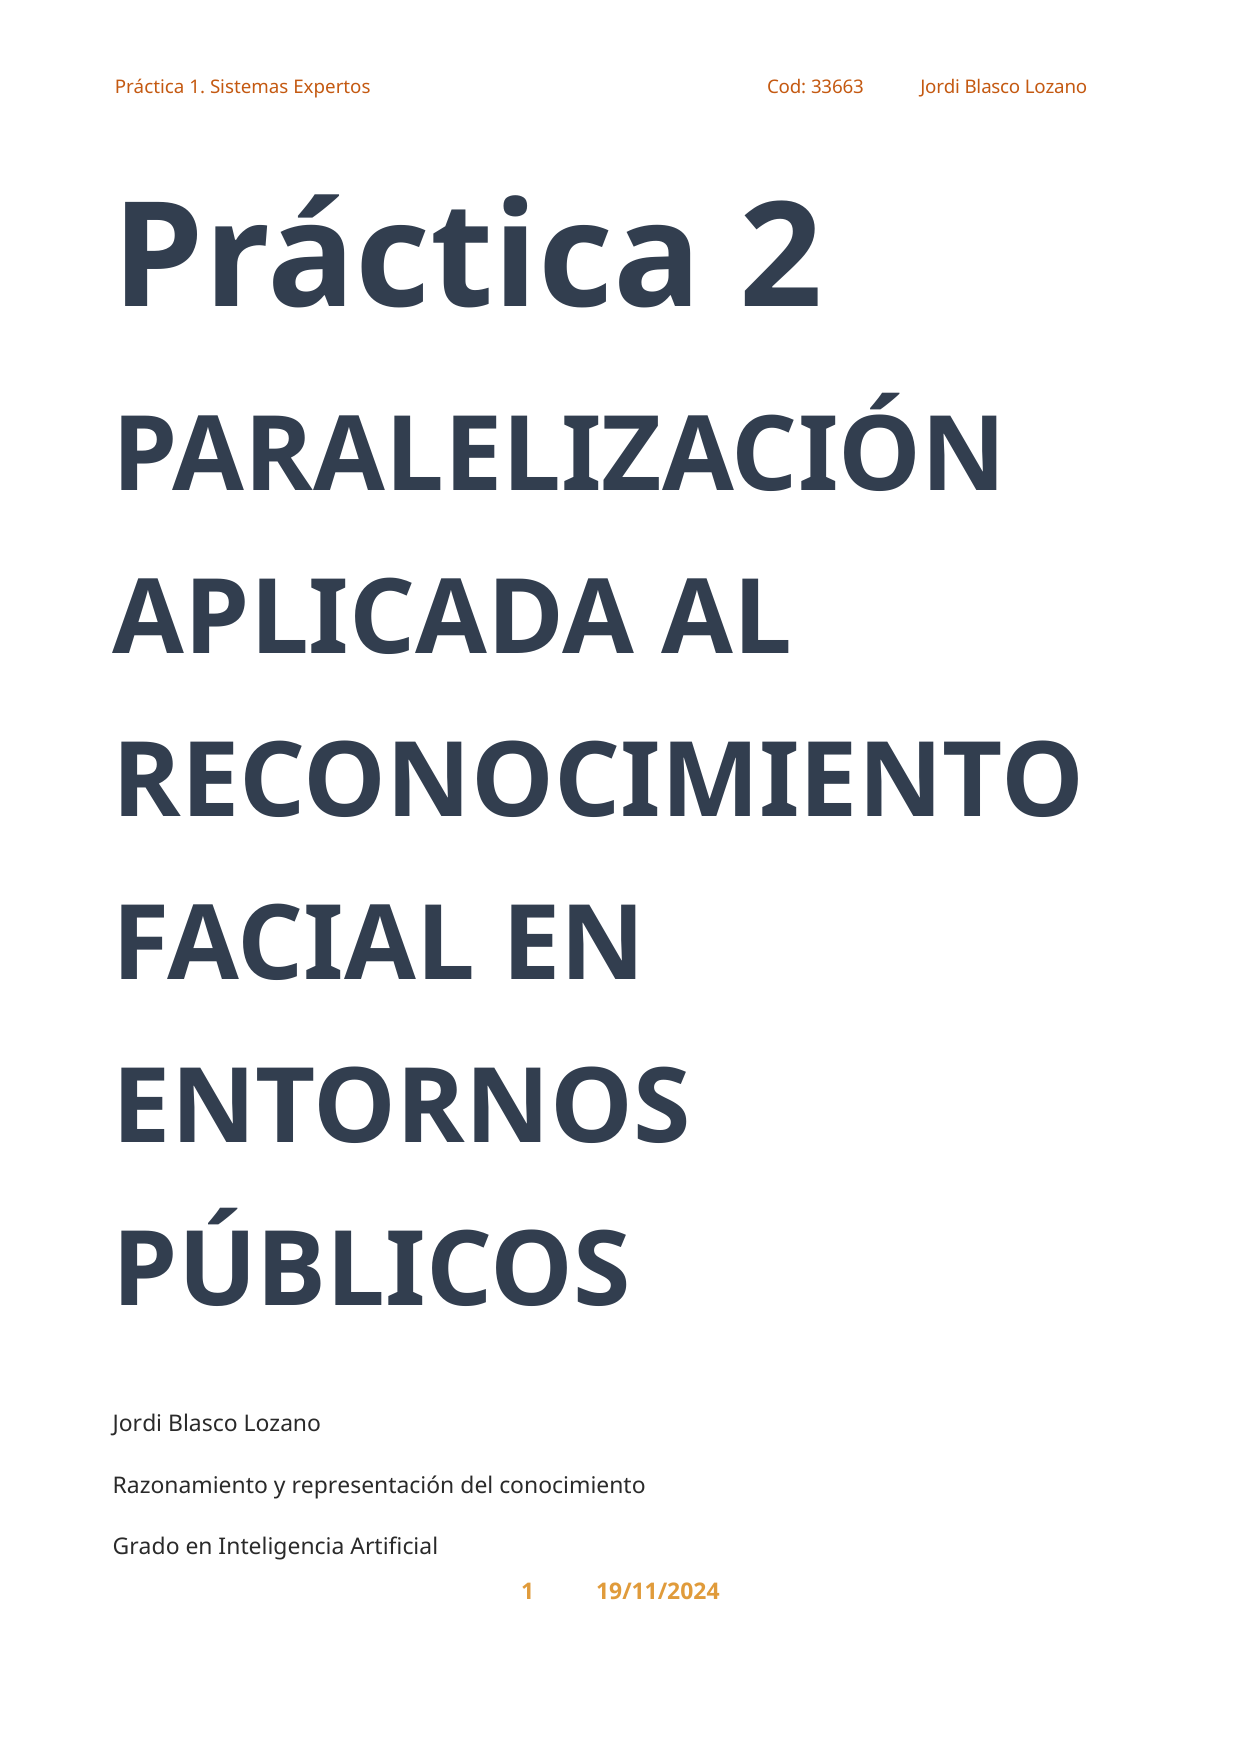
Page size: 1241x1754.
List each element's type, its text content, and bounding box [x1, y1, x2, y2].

title Práctica 2 [112, 150, 1128, 349]
text Razonamiento y representación del conocimiento [112, 1469, 1128, 1500]
text Jordi Blasco Lozano [112, 1407, 1128, 1439]
title ENTORNOS PÚBLICOS [112, 1031, 1128, 1336]
title PARALELIZACIÓN APLICADA AL RECONOCIMIENTO FACIAL EN [112, 379, 1128, 1010]
text Grado en Inteligencia Artificial [112, 1530, 1128, 1562]
